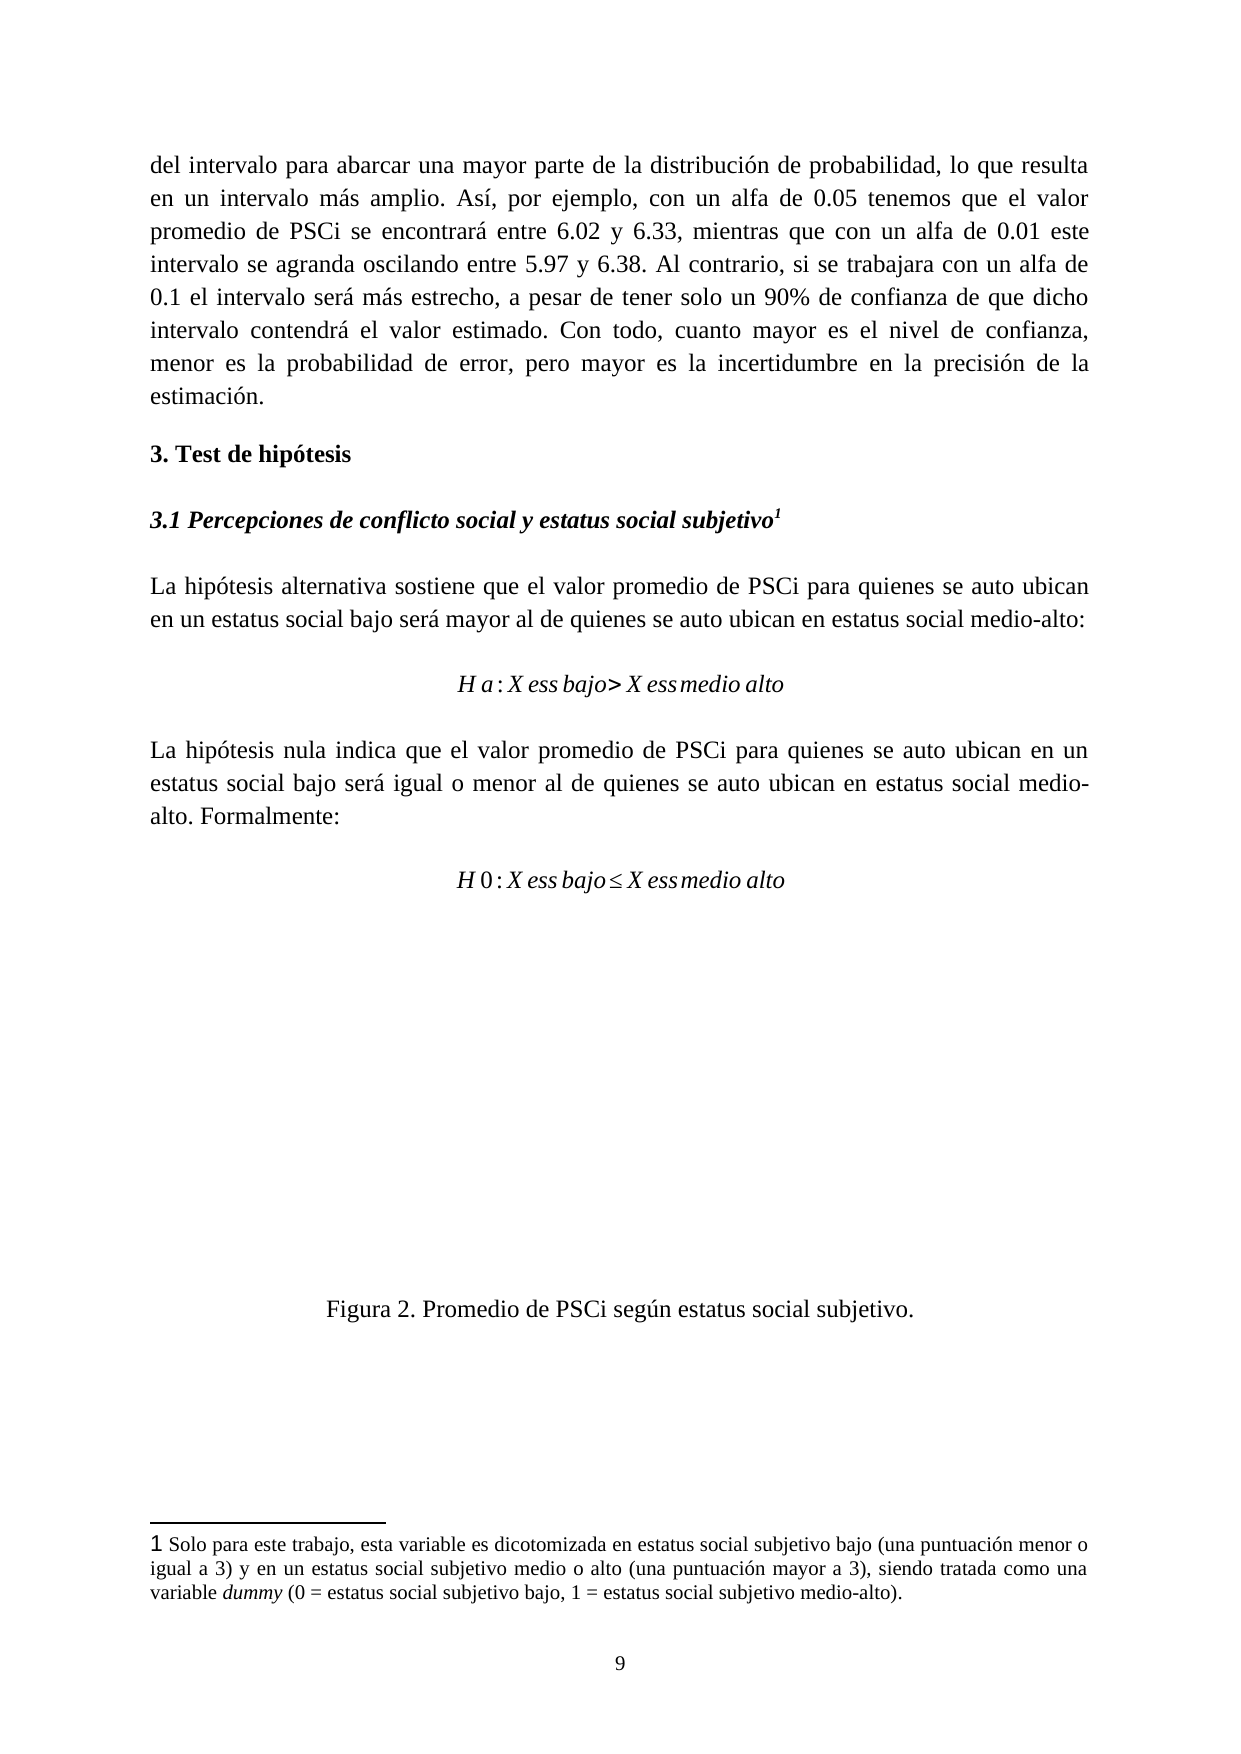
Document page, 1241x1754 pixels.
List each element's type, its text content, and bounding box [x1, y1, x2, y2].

text La hipótesis nula indica que el valor promedio de PSCi para quienes se auto ubican en un estatus social bajo será igual o menor al de quienes se auto ubican en estatus social medio-alto. Formalmente: [150, 735, 1090, 829]
text 3.1 Percepciones de conflicto social y estatus social subjetivo [150, 505, 1090, 534]
text La hipótesis alternativa sostiene que el valor promedio de PSCi para quienes se auto ubican en un estatus social bajo será mayor al de quienes se auto ubican en estatus social medio-alto: [150, 571, 1090, 633]
text 3. Test de hipótesis [150, 439, 1090, 468]
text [150, 150, 1090, 410]
text Figura 2. Promedio de PSCi según estatus social subjetivo. [150, 1294, 1090, 1323]
